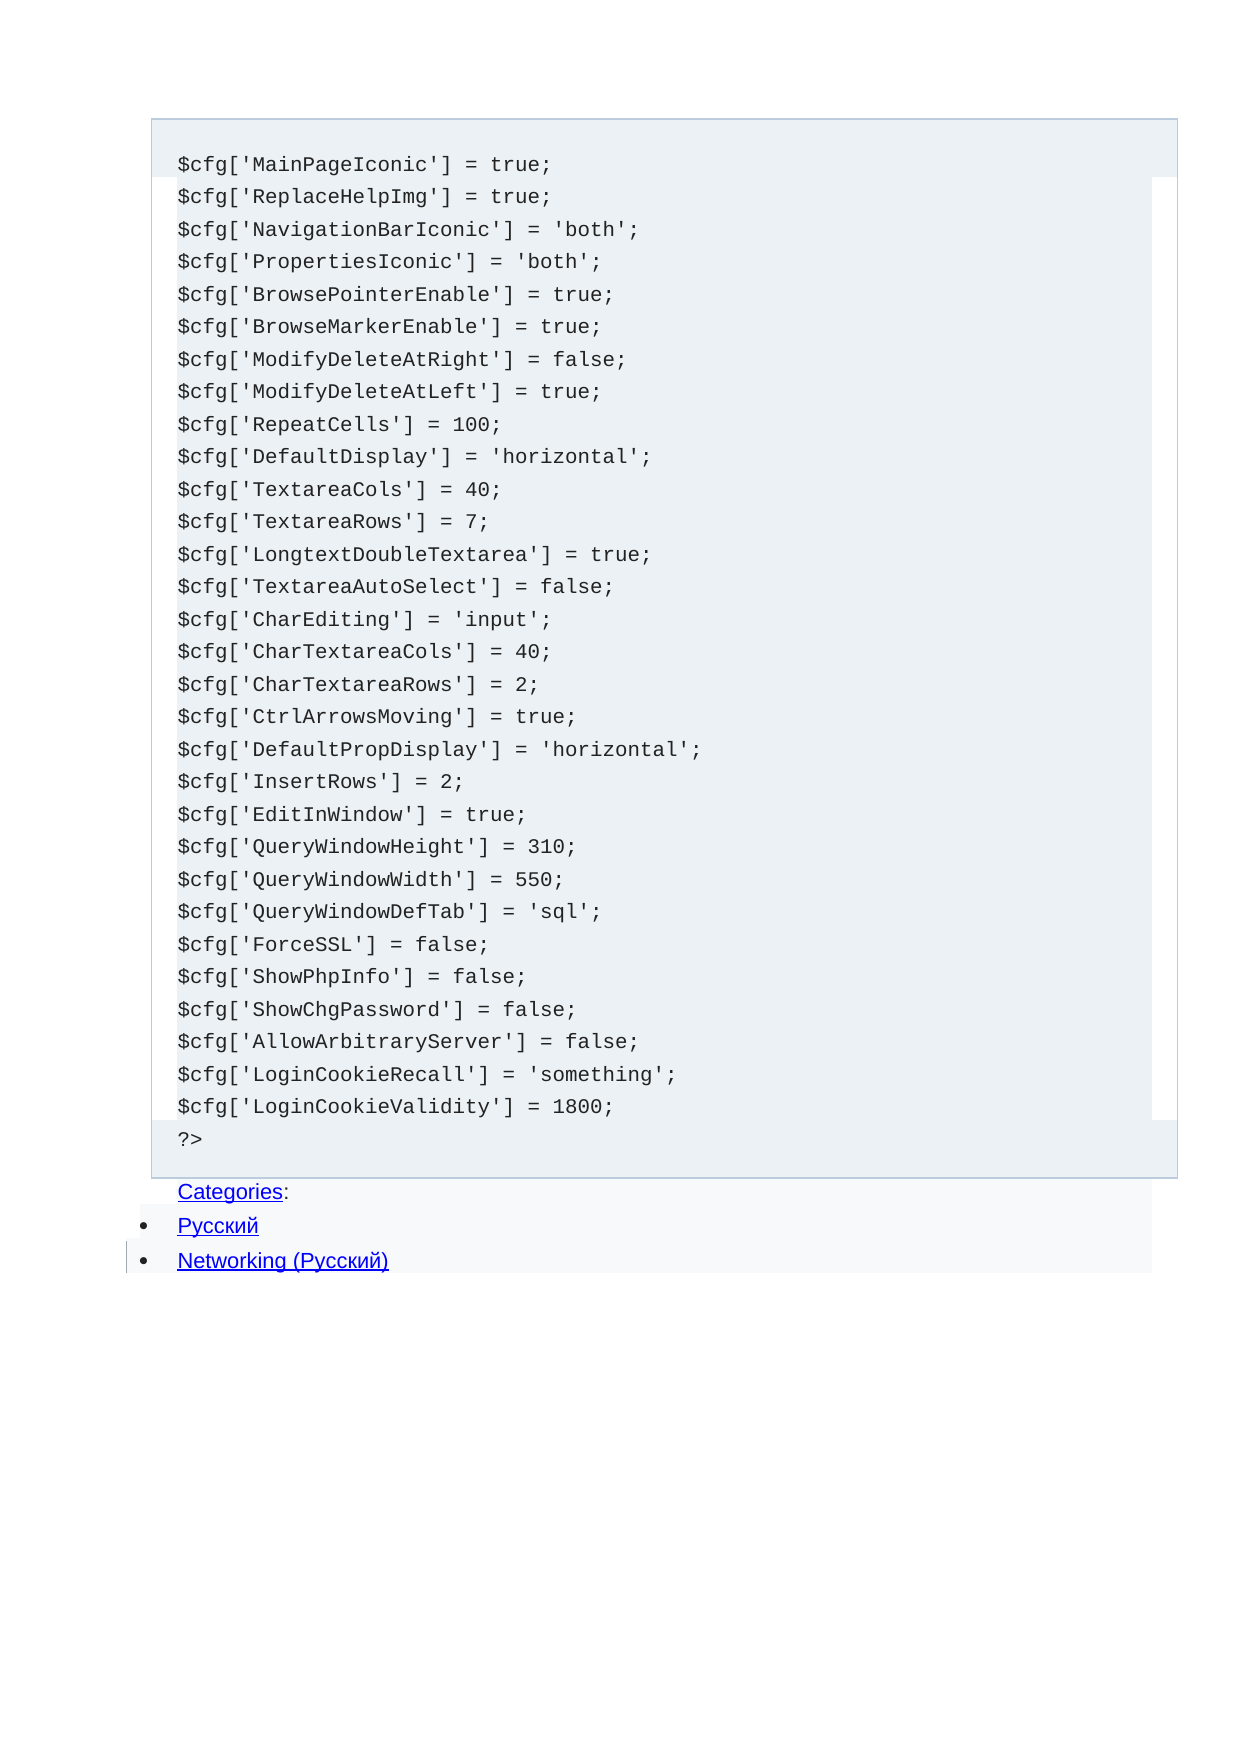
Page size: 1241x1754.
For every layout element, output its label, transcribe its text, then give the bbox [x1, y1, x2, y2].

text $cfg['BrowsePointerEnable'] = true; [177, 275, 1152, 307]
text $cfg['EditInWindow'] = true; [177, 795, 1152, 827]
text ?> [152, 1093, 1177, 1177]
list Русский [140, 1207, 1152, 1238]
text $cfg['QueryWindowHeight'] = 310; [177, 827, 1152, 860]
text $cfg['NavigationBarIconic'] = 'both'; [177, 210, 1152, 242]
text $cfg['MainPageIconic'] = true; [152, 120, 1177, 177]
text $cfg['CharEditing'] = 'input'; [177, 600, 1152, 632]
text $cfg['QueryWindowDefTab'] = 'sql'; [177, 892, 1152, 925]
text $cfg['BrowseMarkerEnable'] = true; [177, 307, 1152, 340]
text $cfg['TextareaAutoSelect'] = false; [177, 567, 1152, 600]
text $cfg['ShowPhpInfo'] = false; [177, 957, 1152, 990]
text $cfg['QueryWindowWidth'] = 550; [177, 860, 1152, 892]
text $cfg['ShowChgPassword'] = false; [177, 990, 1152, 1022]
text $cfg['CharTextareaCols'] = 40; [177, 632, 1152, 665]
text $cfg['DefaultPropDisplay'] = 'horizontal'; [177, 730, 1152, 762]
text $cfg['ForceSSL'] = false; [177, 925, 1152, 957]
text $cfg['AllowArbitraryServer'] = false; [177, 1022, 1152, 1055]
list Networking (Русский) [127, 1241, 1152, 1273]
text $cfg['PropertiesIconic'] = 'both'; [177, 242, 1152, 275]
text $cfg['LongtextDoubleTextarea'] = true; [177, 535, 1152, 567]
text $cfg['TextareaRows'] = 7; [177, 502, 1152, 535]
text $cfg['ReplaceHelpImg'] = true; [177, 177, 1152, 210]
text $cfg['CharTextareaRows'] = 2; [177, 665, 1152, 697]
text $cfg['TextareaCols'] = 40; [177, 470, 1152, 502]
text Categories: [177, 1179, 1152, 1204]
text $cfg['LoginCookieRecall'] = 'something'; [177, 1055, 1152, 1087]
text $cfg['ModifyDeleteAtLeft'] = true; [177, 372, 1152, 405]
text $cfg['ModifyDeleteAtRight'] = false; [177, 340, 1152, 372]
text $cfg['CtrlArrowsMoving'] = true; [177, 697, 1152, 730]
text $cfg['InsertRows'] = 2; [177, 762, 1152, 795]
text $cfg['DefaultDisplay'] = 'horizontal'; [177, 437, 1152, 470]
text $cfg['RepeatCells'] = 100; [177, 405, 1152, 437]
